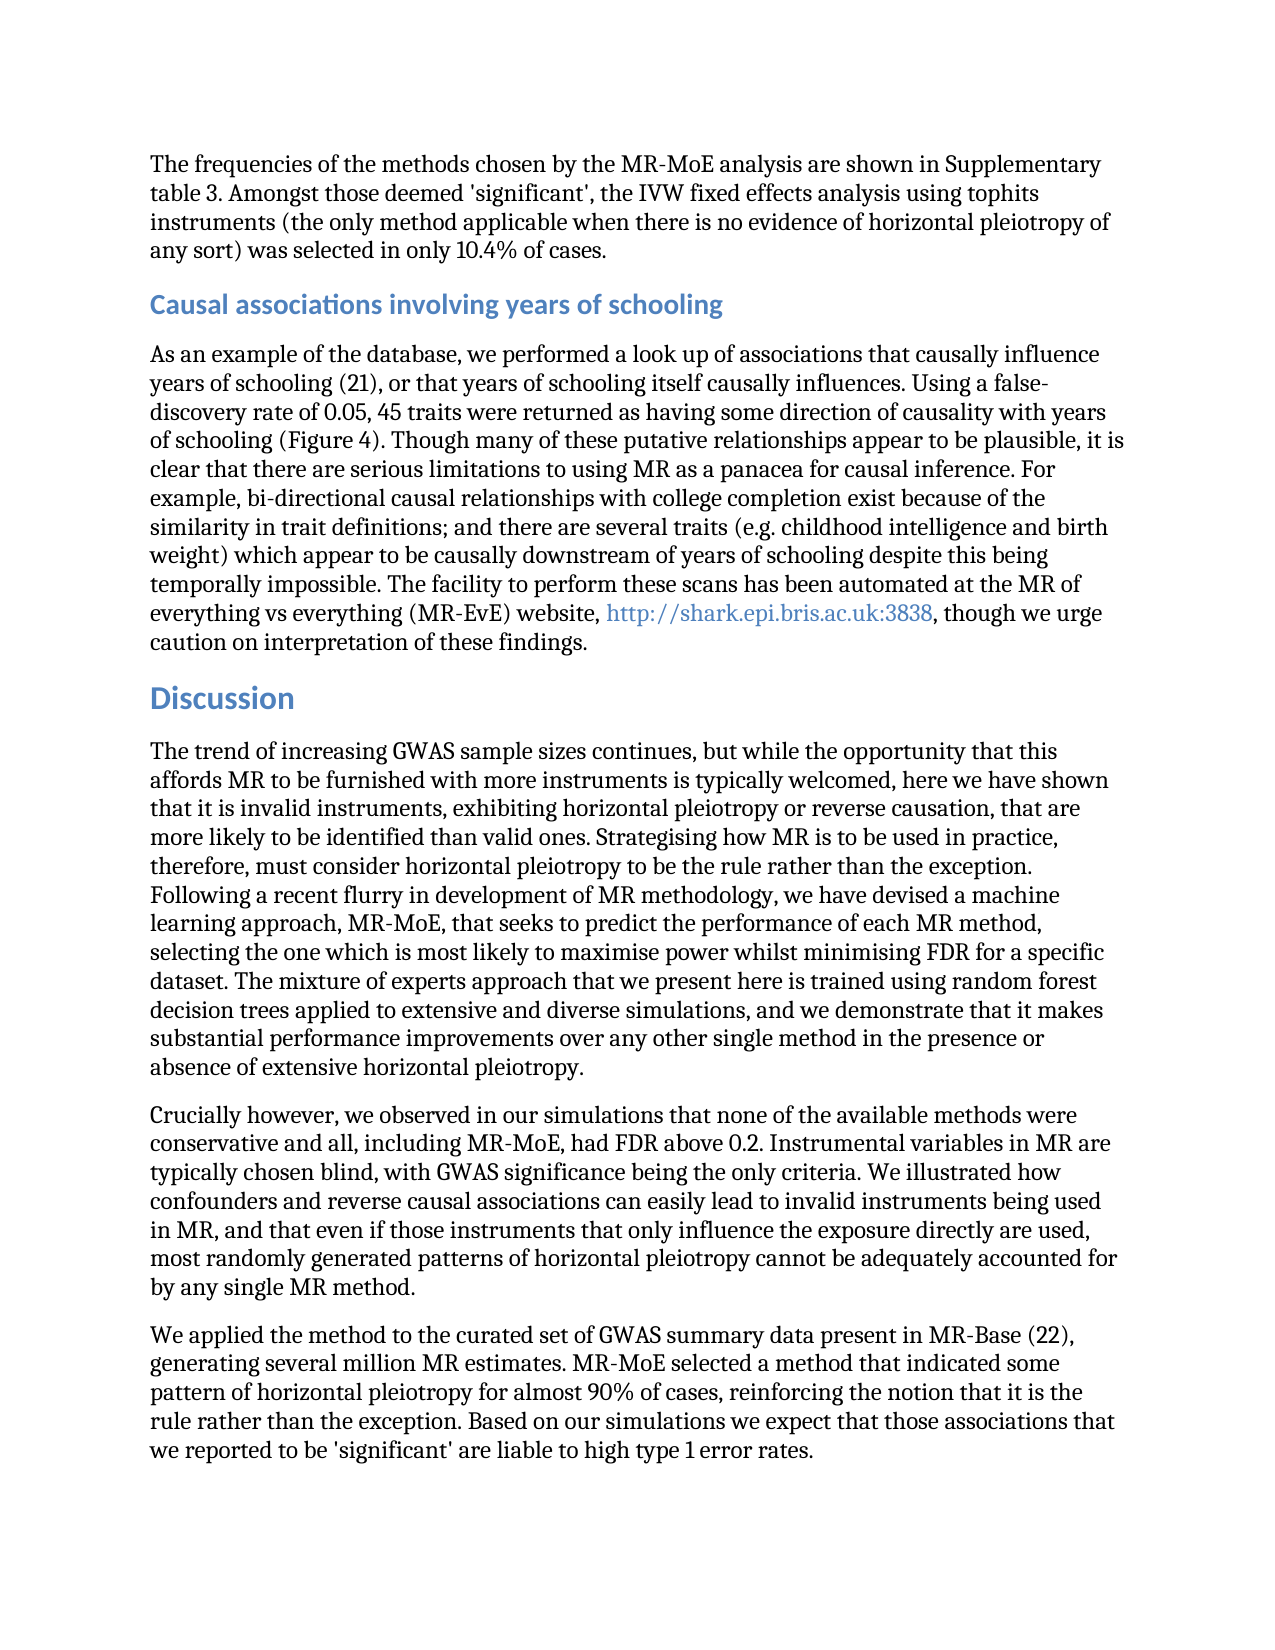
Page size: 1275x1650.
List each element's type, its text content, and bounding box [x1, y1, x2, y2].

text Crucially however, we observed in our simulations that none of the available methods were conservative and all, including MR-MoE, had FDR above 0.2. Instrumental variables in MR are typically chosen blind, with GWAS significance being the only criteria. We illustrated how confounders and reverse causal associations can easily lead to invalid instruments being used in MR, and that even if those instruments that only influence the exposure directly are used, most randomly generated patterns of horizontal pleiotropy cannot be adequately accounted for by any single MR method. [150, 1101, 1125, 1302]
text We applied the method to the curated set of GWAS summary data present in MR-Base (22), generating several million MR estimates. MR-MoE selected a method that indicated some pattern of horizontal pleiotropy for almost 90% of cases, reinforcing the notion that it is the rule rather than the exception. Based on our simulations we expect that those associations that we reported to be 'significant' are liable to high type 1 error rates. [150, 1321, 1125, 1464]
text As an example of the database, we performed a look up of associations that causally influence years of schooling (21), or that years of schooling itself causally influences. Using a false-discovery rate of 0.05, 45 traits were returned as having some direction of causality with years of schooling (Figure 4). Though many of these putative relationships appear to be plausible, it is clear that there are serious limitations to using MR as a panacea for causal inference. For example, bi-directional causal relationships with college completion exist because of the similarity in trait definitions; and there are several traits (e.g. childhood intelligence and birth weight) which appear to be causally downstream of years of schooling despite this being temporally impossible. The facility to perform these scans has been automated at the MR of everything vs everything (MR-EvE) website, http://shark.epi.bris.ac.uk:3838, though we urge caution on interpretation of these findings. [150, 340, 1125, 656]
subtitle Discussion [150, 677, 1125, 718]
subtitle Causal associations involving years of schooling [150, 286, 1125, 321]
text The trend of increasing GWAS sample sizes continues, but while the opportunity that this affords MR to be furnished with more instruments is typically welcomed, here we have shown that it is invalid instruments, exhibiting horizontal pleiotropy or reverse causation, that are more likely to be identified than valid ones. Strategising how MR is to be used in practice, therefore, must consider horizontal pleiotropy to be the rule rather than the exception. Following a recent flurry in development of MR methodology, we have devised a machine learning approach, MR-MoE, that seeks to predict the performance of each MR method, selecting the one which is most likely to maximise power whilst minimising FDR for a specific dataset. The mixture of experts approach that we present here is trained using random forest decision trees applied to extensive and diverse simulations, and we demonstrate that it makes substantial performance improvements over any other single method in the presence or absence of extensive horizontal pleiotropy. [150, 737, 1125, 1082]
text The frequencies of the methods chosen by the MR-MoE analysis are shown in Supplementary table 3. Amongst those deemed 'significant', the IVW fixed effects analysis using tophits instruments (the only method applicable when there is no evidence of horizontal pleiotropy of any sort) was selected in only 10.4% of cases. [150, 150, 1125, 265]
